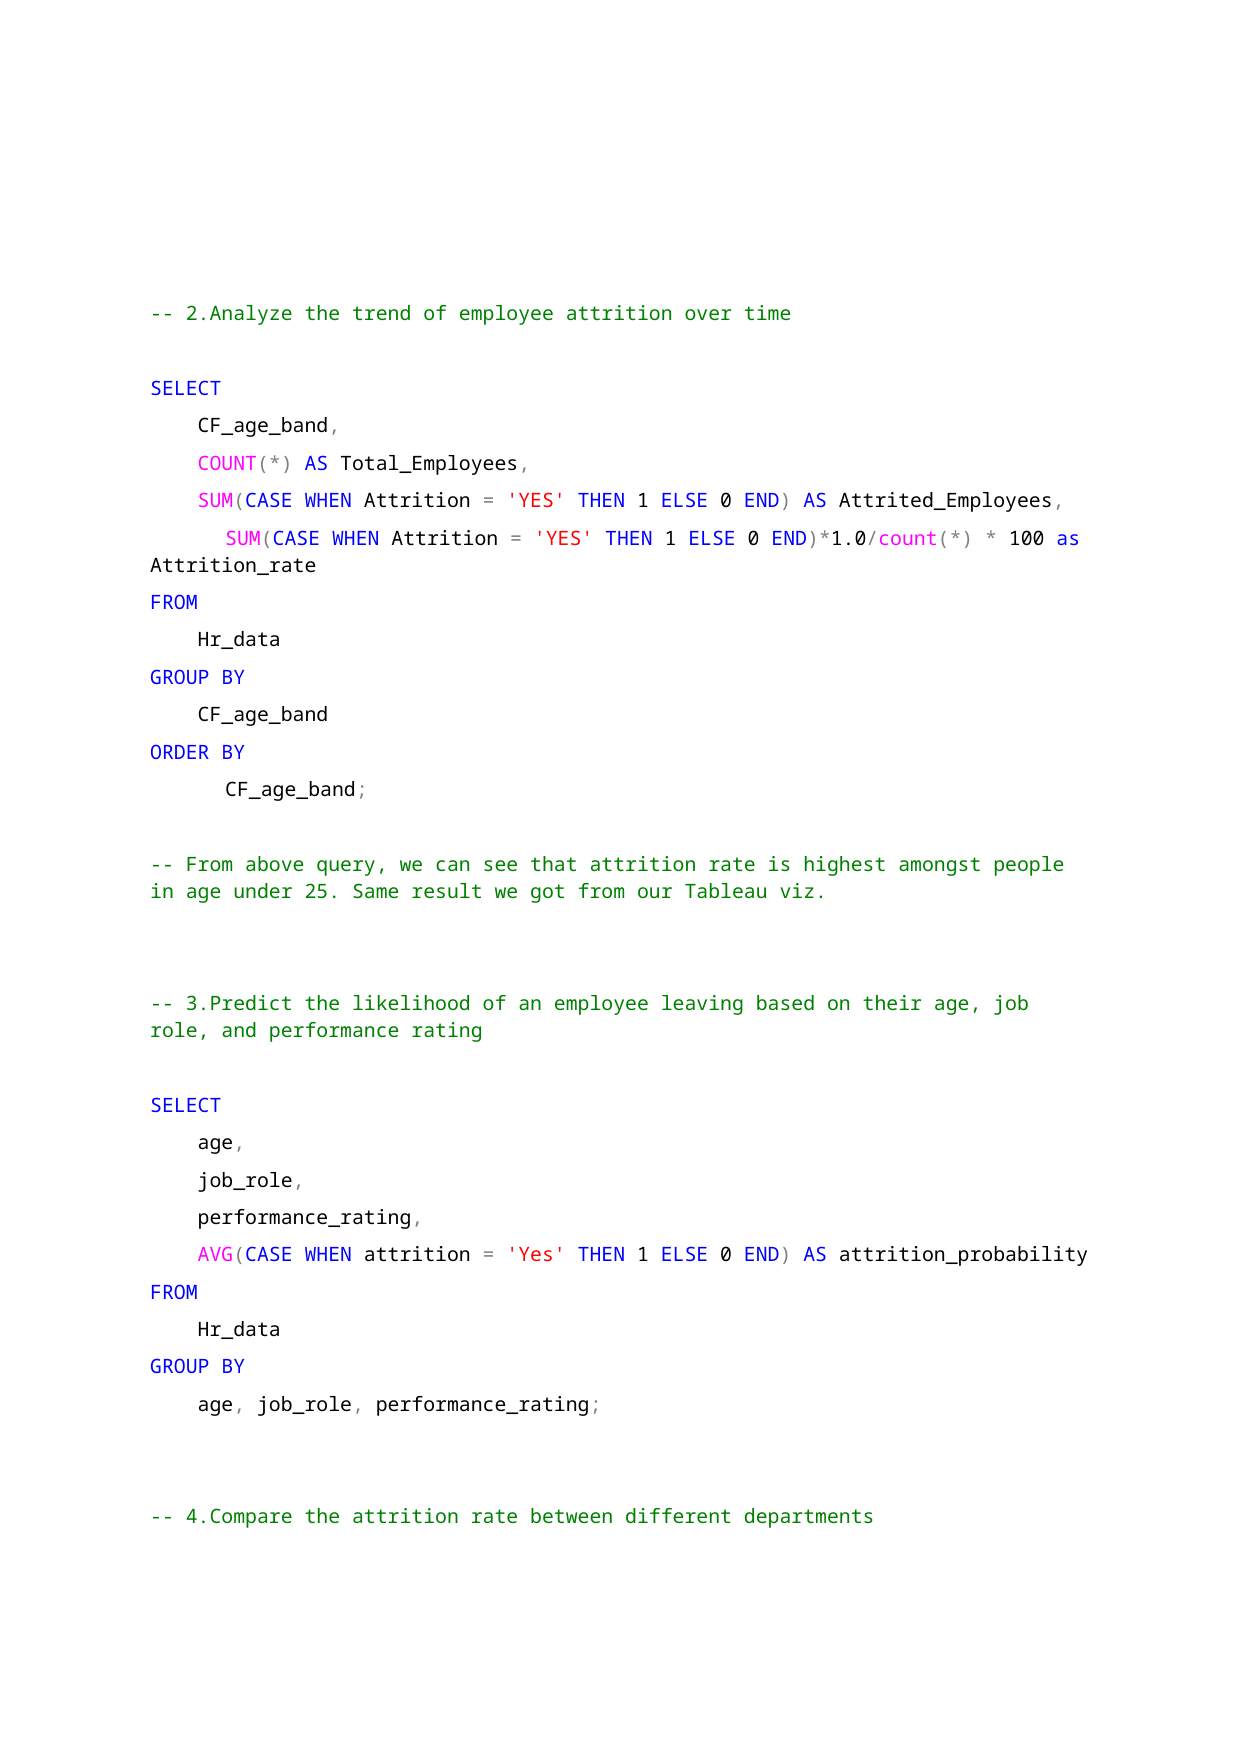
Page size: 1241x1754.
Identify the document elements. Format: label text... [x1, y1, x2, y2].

text job_role, [150, 1166, 1090, 1193]
text -- 3.Predict the likelihood of an employee leaving based on their age, job role, and performance rating [150, 989, 1090, 1043]
text age, [150, 1128, 1090, 1155]
text FROM [150, 588, 1090, 615]
text GROUP BY [150, 663, 1090, 690]
text -- 4.Compare the attrition rate between different departments [150, 1502, 1090, 1529]
text -- From above query, we can see that attrition rate is highest amongst people in age under 25. Same result we got from our Tableau viz. [150, 850, 1090, 904]
text SUM(CASE WHEN Attrition = 'YES' THEN 1 ELSE 0 END) AS Attrited_Employees, [150, 487, 1090, 513]
text -- 2.Analyze the trend of employee attrition over time [150, 299, 1090, 327]
text SELECT [150, 374, 1090, 401]
text performance_rating, [150, 1203, 1090, 1230]
text Hr_data [150, 626, 1090, 653]
text CF_age_band, [150, 412, 1090, 439]
text CF_age_band [150, 701, 1090, 727]
text age, job_role, performance_rating; [150, 1390, 1090, 1417]
text FROM [150, 1278, 1090, 1305]
text SUM(CASE WHEN Attrition = 'YES' THEN 1 ELSE 0 END)*1.0/count(*) * 100 as Attrition_rate [150, 524, 1090, 578]
text CF_age_band; [150, 775, 1090, 802]
text ORDER BY [150, 738, 1090, 765]
text Hr_data [150, 1315, 1090, 1342]
text COUNT(*) AS Total_Employees, [150, 449, 1090, 476]
text AVG(CASE WHEN attrition = 'Yes' THEN 1 ELSE 0 END) AS attrition_probability [150, 1241, 1090, 1268]
text GROUP BY [150, 1353, 1090, 1380]
text SELECT [150, 1091, 1090, 1118]
